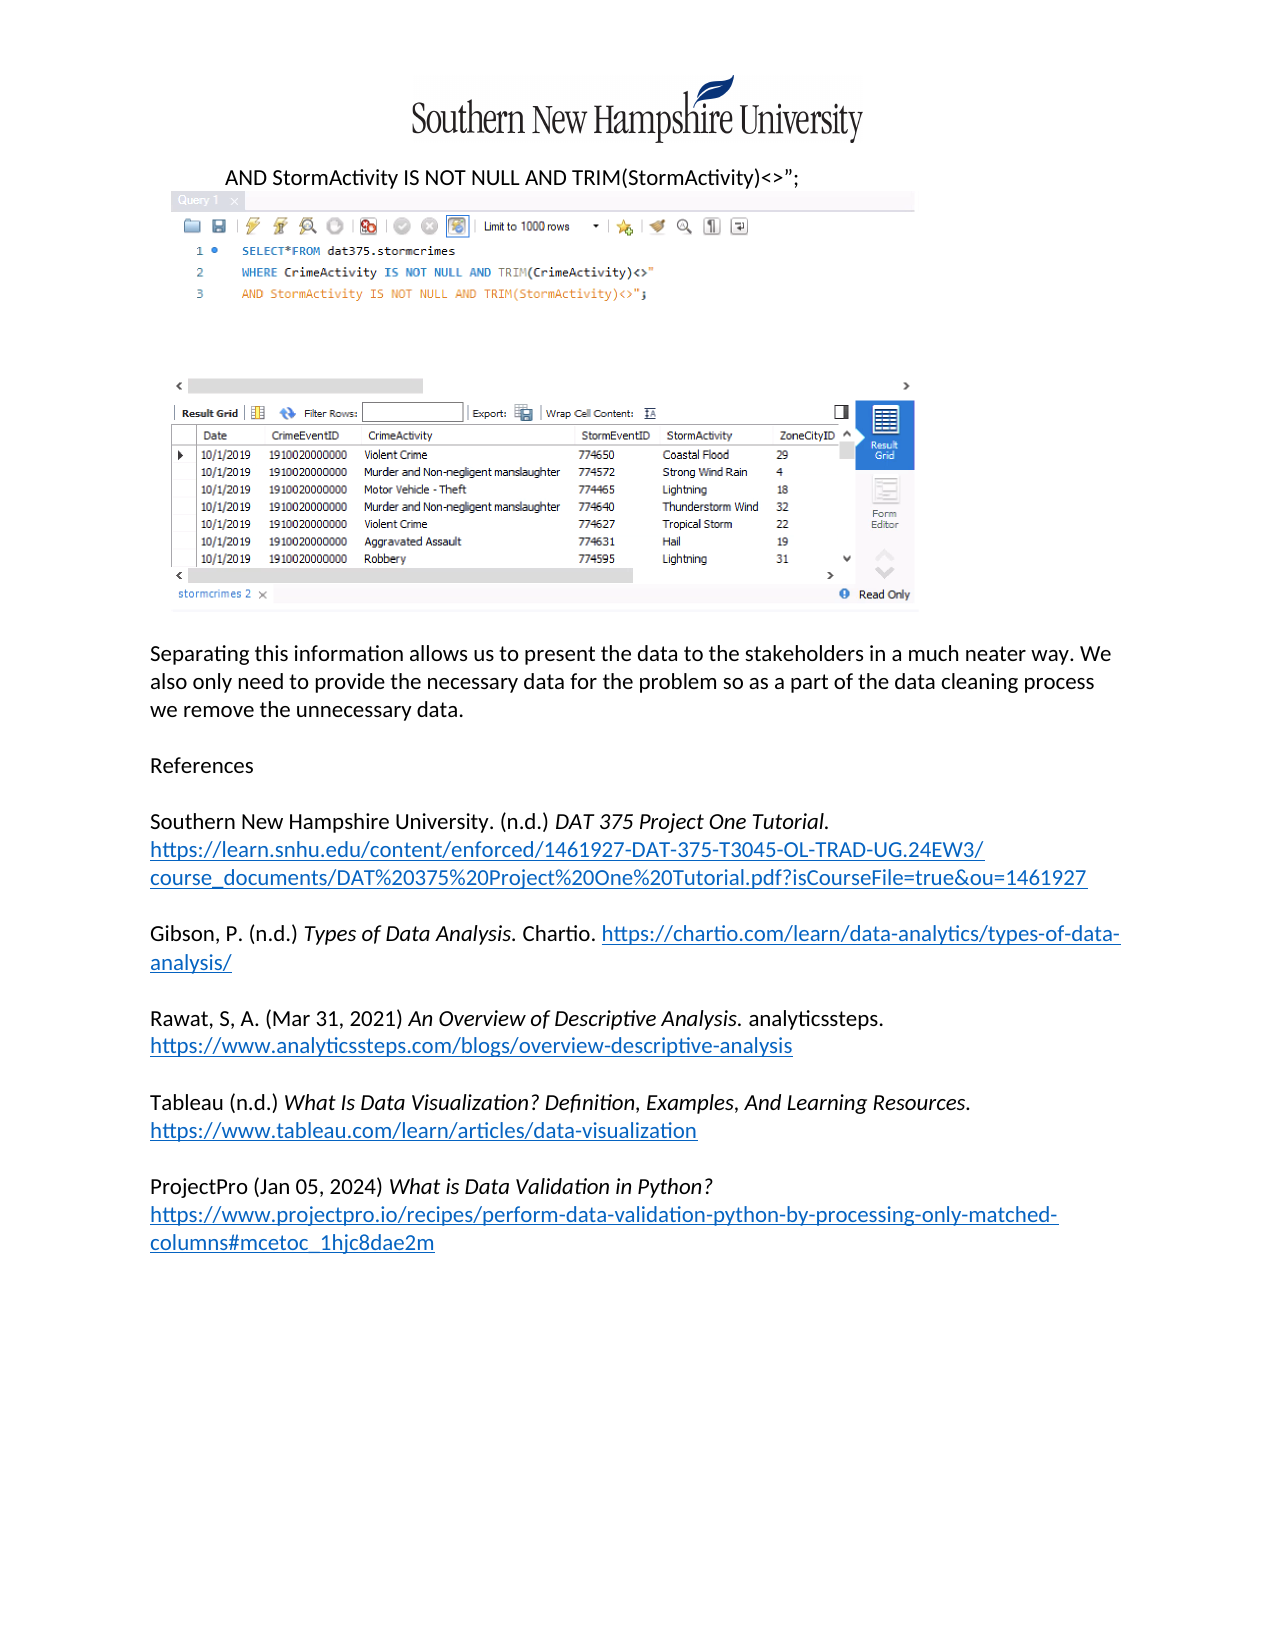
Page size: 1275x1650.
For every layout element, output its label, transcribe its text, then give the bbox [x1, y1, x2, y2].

text Tableau (n.d.) What Is Data Visualization? Definition, Examples, And Learning Resources. https://www.tableau.com/learn/articles/data-visualization [150, 1088, 1125, 1144]
picture [412, 75, 863, 143]
text AND StormActivity IS NOT NULL AND TRIM(StormActivity)<>”; [150, 163, 1125, 611]
text Rawat, S, A. (Mar 31, 2021) An Overview of Descriptive Analysis. analyticssteps. https://www.analyticssteps.com/blogs/overview-descriptive-analysis [150, 1004, 1125, 1060]
text Separating this information allows us to present the data to the stakeholders in a much neater way. We also only need to provide the necessary data for the problem so as a part of the data cleaning process we remove the unnecessary data. [150, 639, 1125, 723]
text Gibson, P. (n.d.) Types of Data Analysis. Chartio. https://chartio.com/learn/data-analytics/types-of-data-analysis/ [150, 919, 1125, 976]
text ProjectPro (Jan 05, 2024) What is Data Validation in Python? https://www.projectpro.io/recipes/perform-data-validation-python-by-processing-only-matched-columns#mcetoc_1hjc8dae2m [150, 1172, 1125, 1256]
text Southern New Hampshire University. (n.d.) DAT 375 Project One Tutorial. https://learn.snhu.edu/content/enforced/1461927-DAT-375-T3045-OL-TRAD-UG.24EW3/course_documents/DAT%20375%20Project%20One%20Tutorial.pdf?isCourseFile=true&ou=1461927 [150, 807, 1125, 892]
text References [150, 751, 1125, 779]
